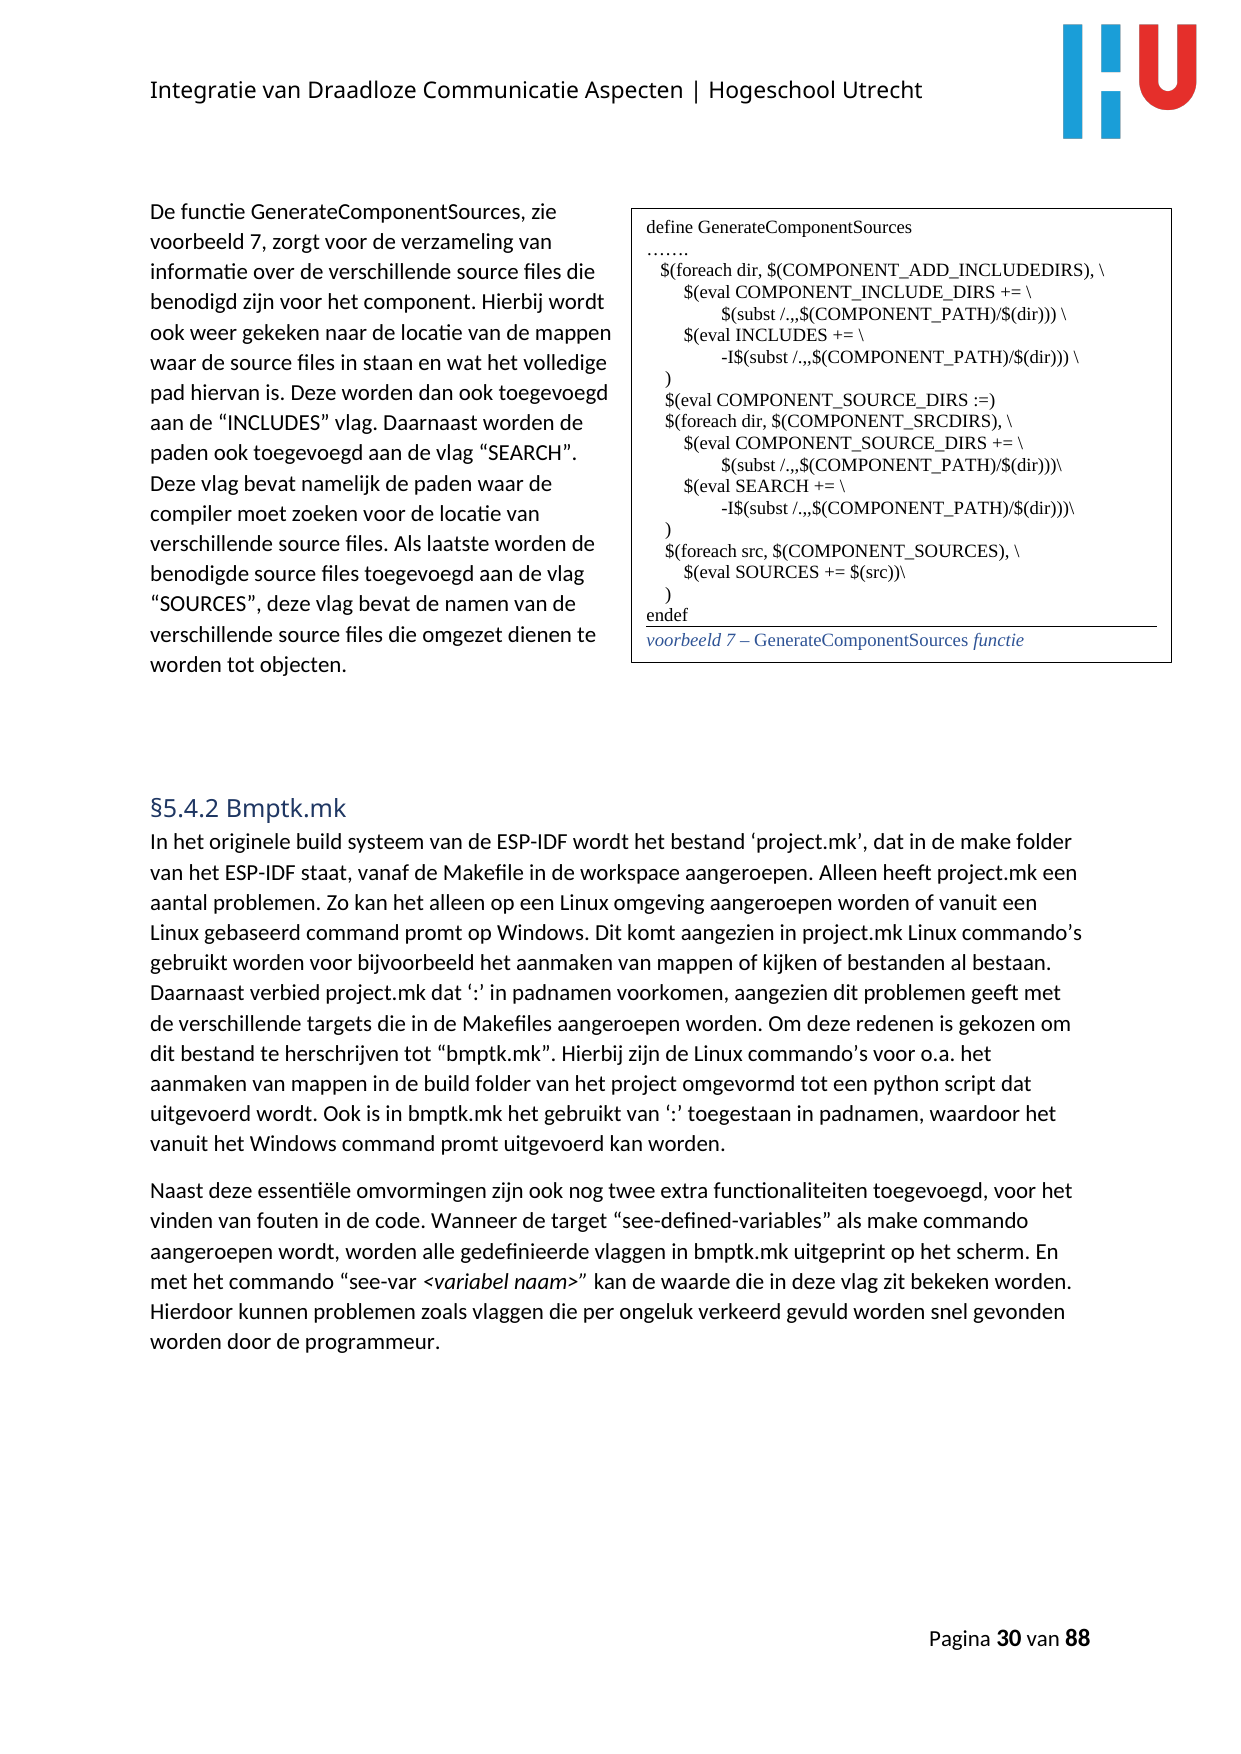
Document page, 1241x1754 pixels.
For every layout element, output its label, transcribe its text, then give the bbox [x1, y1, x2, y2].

text Naast deze essentiële omvormingen zijn ook nog twee extra functionaliteiten toegevoegd, voor het vinden van fouten in de code. Wanneer de target “see-defined-variables” als make commando aangeroepen wordt, worden alle gedefinieerde vlaggen in bmptk.mk uitgeprint op het scherm. En met het commando “see-var <variabel naam>” kan de waarde die in deze vlag zit bekeken worden. Hierdoor kunnen problemen zoals vlaggen die per ongeluk verkeerd gevuld worden snel gevonden worden door de programmeur. [150, 1176, 1090, 1355]
subtitle §5.4.2 Bmptk.mk [150, 791, 1090, 825]
picture [1062, 23, 1205, 140]
text In het originele build systeem van de ESP-IDF wordt het bestand ‘project.mk’, dat in de make folder van het ESP-IDF staat, vanaf de Makefile in de workspace aangeroepen. Alleen heeft project.mk een aantal problemen. Zo kan het alleen op een Linux omgeving aangeroepen worden of vanuit een Linux gebaseerd command promt op Windows. Dit komt aangezien in project.mk Linux commando’s gebruikt worden voor bijvoorbeeld het aanmaken van mappen of kijken of bestanden al bestaan. Daarnaast verbied project.mk dat ‘:’ in padnamen voorkomen, aangezien dit problemen geeft met de verschillende targets die in de Makefiles aangeroepen worden. Om deze redenen is gekozen om dit bestand te herschrijven tot “bmptk.mk”. Hierbij zijn de Linux commando’s voor o.a. het aanmaken van mappen in de build folder van het project omgevormd tot een python script dat uitgevoerd wordt. Ook is in bmptk.mk het gebruikt van ‘:’ toegestaan in padnamen, waardoor het vanuit het Windows command promt uitgevoerd kan worden. [150, 827, 1090, 1157]
text De functie GenerateComponentSources, zie voorbeeld 7, zorgt voor de verzameling van informatie over de verschillende source files die benodigd zijn voor het component. Hierbij wordt ook weer gekeken naar de locatie van de mappen waar de source files in staan en wat het volledige pad hiervan is. Deze worden dan ook toegevoegd aan de “INCLUDES” vlag. Daarnaast worden de paden ook toegevoegd aan de vlag “SEARCH”. Deze vlag bevat namelijk de paden waar de compiler moet zoeken voor de locatie van verschillende source files. Als laatste worden de benodigde source files toegevoegd aan de vlag “SOURCES”, deze vlag bevat de namen van de verschillende source files die omgezet dienen te worden tot objecten. [150, 197, 1090, 678]
